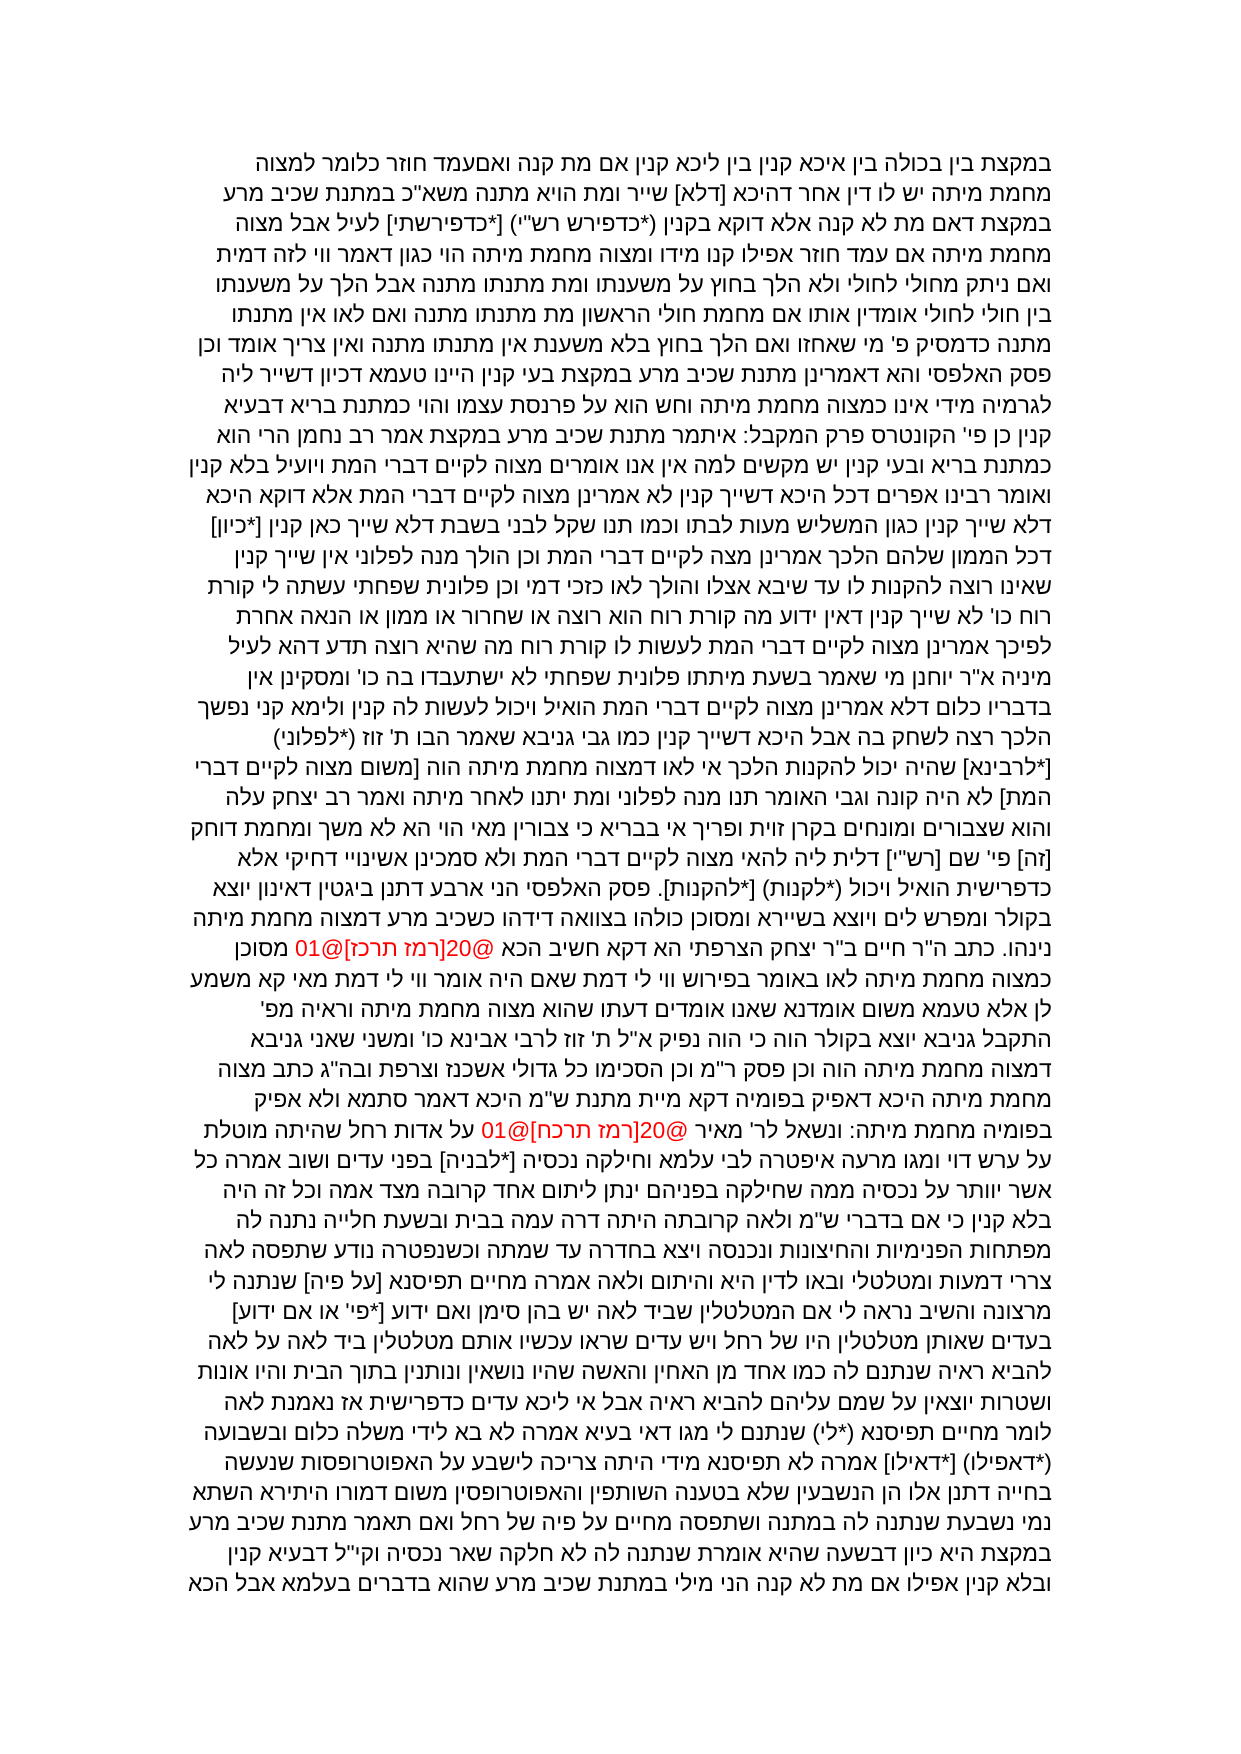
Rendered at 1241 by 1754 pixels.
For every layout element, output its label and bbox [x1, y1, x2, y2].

text [187, 150, 1053, 1596]
